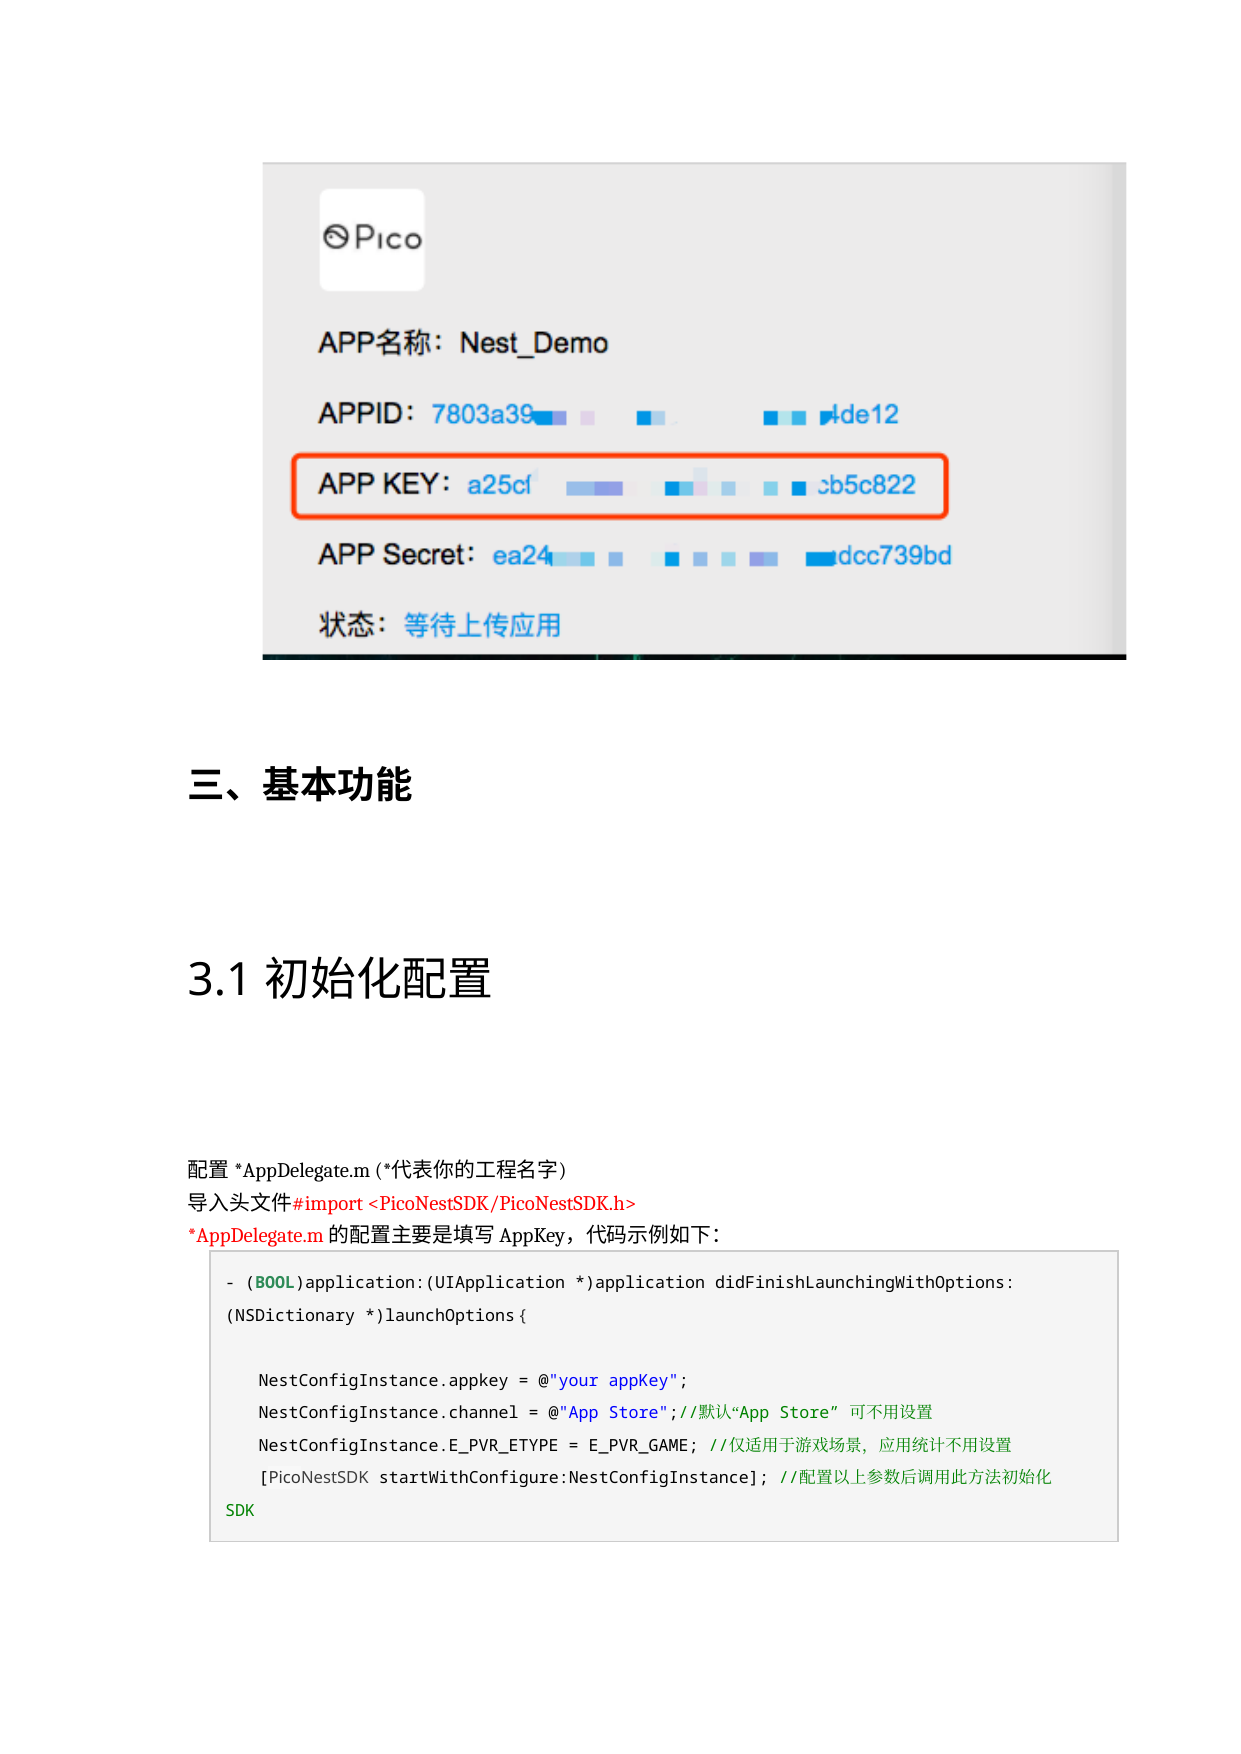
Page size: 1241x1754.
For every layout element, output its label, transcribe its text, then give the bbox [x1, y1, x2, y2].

text 导入头文件#import <PicoNestSDK/PicoNestSDK.h> [187, 1185, 1053, 1217]
list NestConfigInstance.E_PVR_ETYPE = E_PVR_GAME; //仅适用于游戏场景，应用统计不用设置 [211, 1412, 1117, 1445]
text 配置 *AppDelegate.m (*代表你的工程名字) [187, 1152, 1053, 1185]
text *AppDelegate.m 的配置主要是填写AppKey，代码示例如下： [187, 1217, 1053, 1250]
subtitle 3.1 初始化配置 [187, 927, 1053, 1024]
picture [262, 162, 1127, 660]
subtitle 三、基本功能 [187, 750, 1053, 815]
list NestConfigInstance.channel = @"App Store";//默认“App Store” 可不用设置 [211, 1380, 1117, 1412]
list NestConfigInstance.appkey = @"your appKey"; [211, 1347, 1117, 1380]
list [PicoNestSDK startWithConfigure:NestConfigInstance]; //配置以上参数后调用此方法初始化SDK [211, 1445, 1117, 1541]
list - (BOOL)application:(UIApplication *)application didFinishLaunchingWithOptions:(NSDictionary *)launchOptions { [211, 1252, 1117, 1315]
